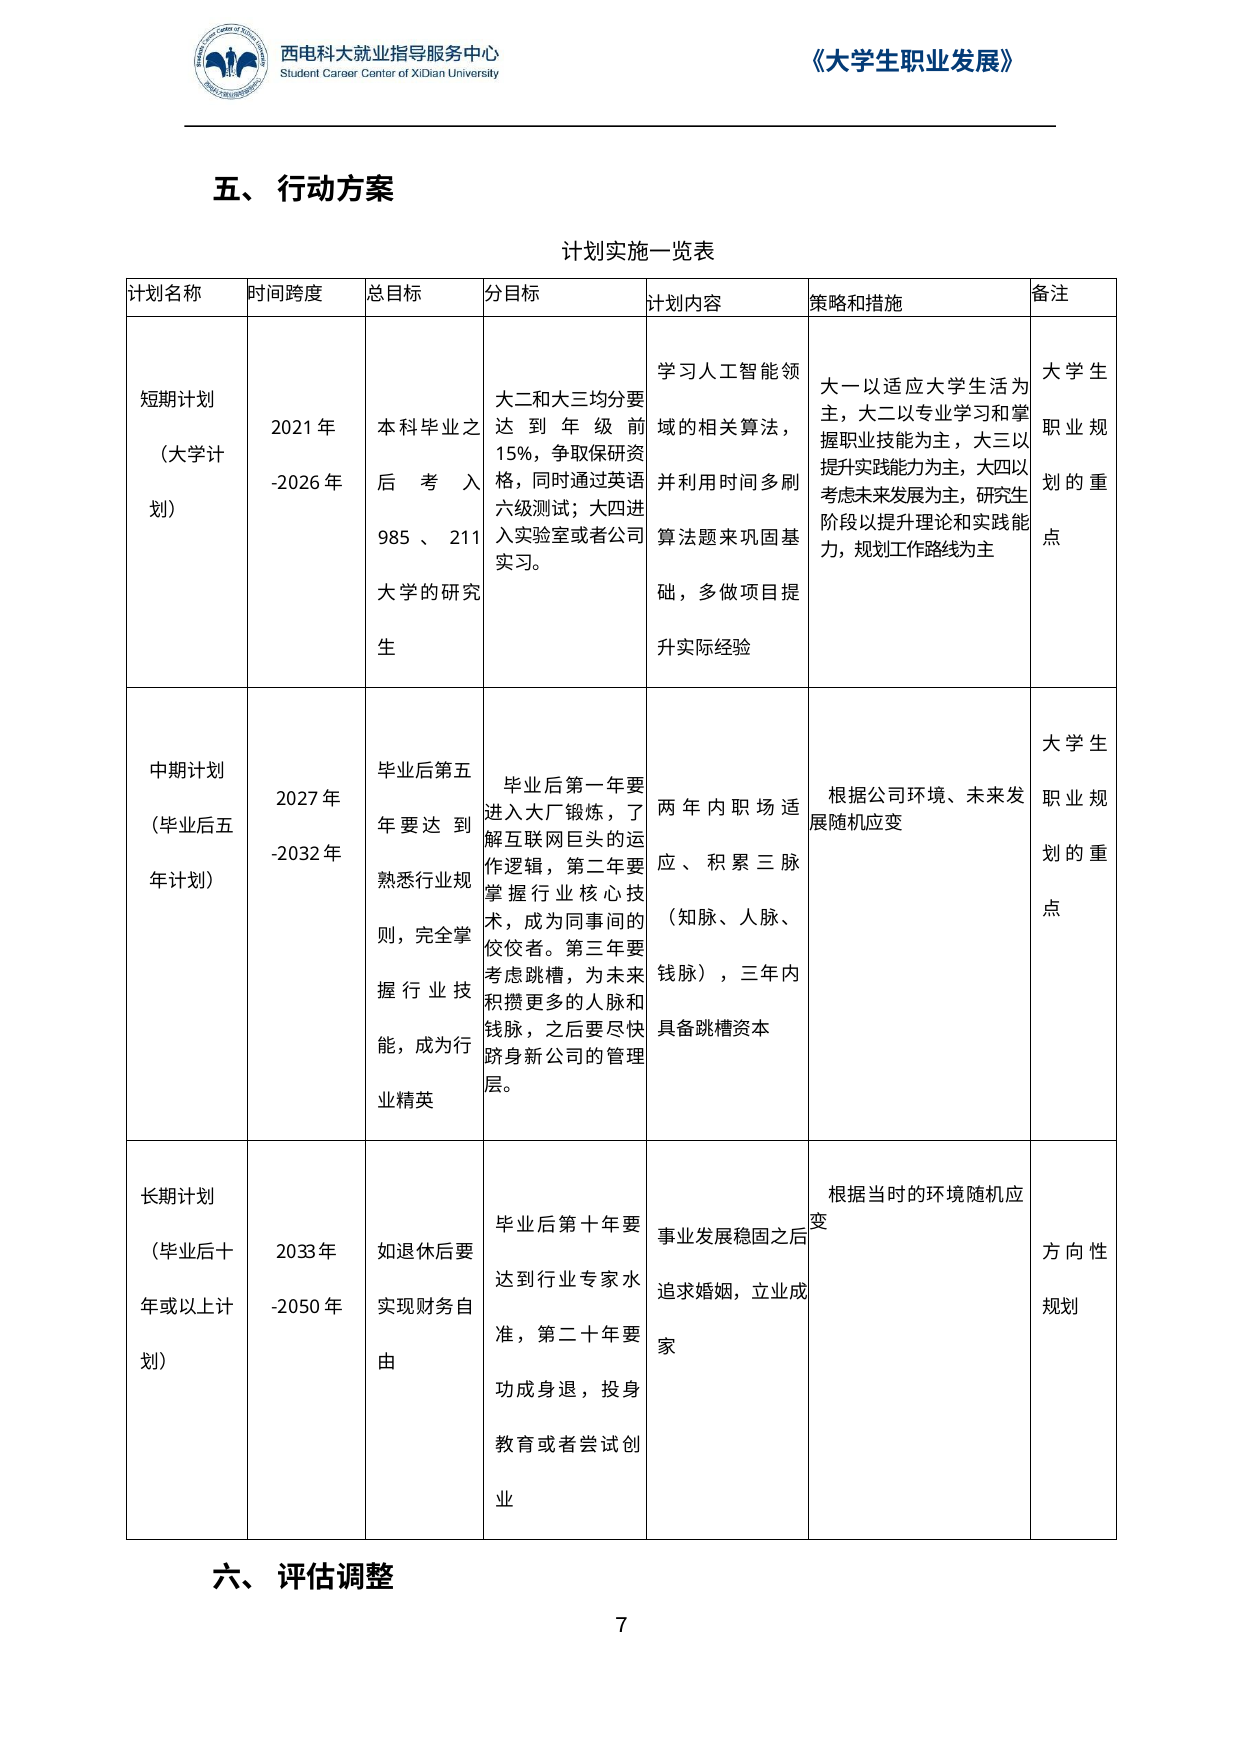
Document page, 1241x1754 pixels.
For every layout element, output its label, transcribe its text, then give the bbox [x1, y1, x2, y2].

table_header 分目标 [484, 279, 646, 316]
subtitle 六、 评估调整 [212, 1554, 1128, 1596]
table_header 时间跨度 [248, 279, 365, 316]
subtitle 五、 行动方案 [212, 166, 1128, 208]
table_cell 事业发展稳固之后追求婚姻，立业成家 [647, 1141, 808, 1539]
table_cell 大一以适应大学生活为主，大二以专业学习和掌握职业技能为主，大三以提升实践能力为主，大四以考虑未来发展为主，研究生阶段以提升理论和实践能力，规划工作路线为主 [809, 317, 1030, 687]
table_cell 方向性规划 [1031, 1141, 1116, 1539]
table_header 计划内容 [647, 279, 808, 316]
table_cell 大二和大三均分要达到年级前15%，争取保研资格，同时通过英语六级测试；大四进入实验室或者公司实习。 [484, 317, 646, 687]
table_cell 根据公司环境、未来发展随机应变 [809, 688, 1030, 1140]
table_cell 本科毕业之后考入985、211大学的研究生 [366, 317, 483, 687]
table_header 计划名称 [127, 279, 247, 316]
table_cell 2021 年 -2026 年 [248, 317, 365, 687]
table_cell 中期计划 （毕业后五年计划） [127, 688, 247, 1140]
table_cell 长期计划 （毕业后十年或以上计划） [127, 1141, 247, 1539]
table_cell 毕业后第五年要达 到熟悉行业规则，完全掌握行业技能，成为行业精英 [366, 688, 483, 1140]
table_cell 根据当时的环境随机应变 [809, 1141, 1030, 1539]
table_cell 短期计划 （大学计划） [127, 317, 247, 687]
table_cell 2027年 -2032年 [248, 688, 365, 1140]
table_cell 大学生职业规划的重点 [1031, 688, 1116, 1140]
table_cell 2033 年 -2050 年 [248, 1141, 365, 1539]
table_cell 毕业后第一年要进入大厂锻炼，了解互联网巨头的运作逻辑，第二年要掌握行业核心技术，成为同事间的佼佼者。第三年要考虑跳槽，为未来积攒更多的人脉和钱脉，之后要尽快跻身新公司的管理层。 [484, 688, 646, 1140]
table_header 策略和措施 [809, 279, 1030, 316]
picture [187, 17, 505, 105]
table_cell 学习人工智能领域的相关算法，并利用时间多刷算法题来巩固基础，多做项目提升实际经验 [647, 317, 808, 687]
table_header 总目标 [366, 279, 483, 316]
table_cell 毕业后第十年要达到行业专家水准，第二十年要功成身退，投身教育或者尝试创业 [484, 1141, 646, 1539]
table_cell 大学生职业规划的重点 [1031, 317, 1116, 687]
table_cell 如退休后要实现财务自由 [366, 1141, 483, 1539]
table_header 备注 [1031, 279, 1116, 316]
text 计划实施一览表 [336, 234, 941, 266]
table_cell 两年内职场适应、积累三脉（知脉、人脉、钱脉），三年内具备跳槽资本 [647, 688, 808, 1140]
